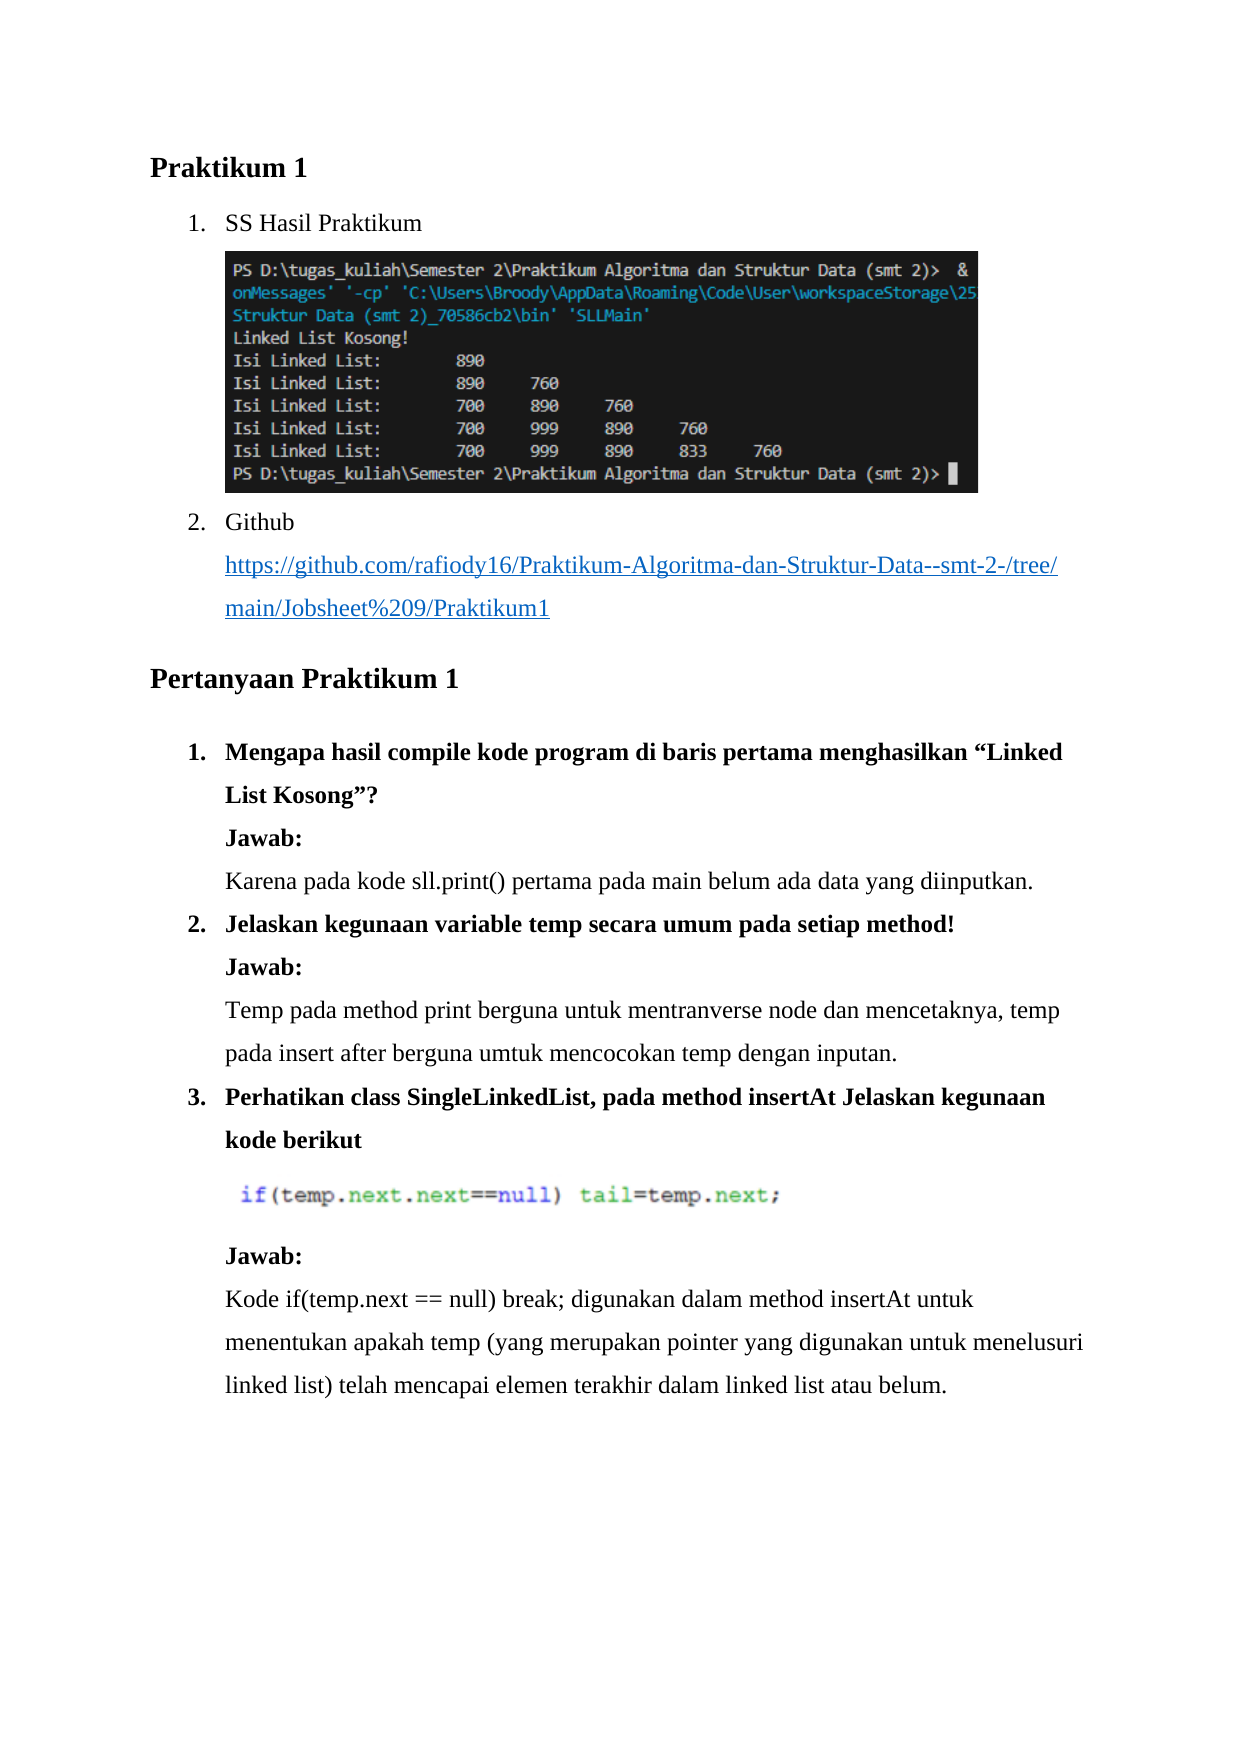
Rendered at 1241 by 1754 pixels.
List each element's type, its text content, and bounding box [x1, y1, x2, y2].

list Jawab: [225, 1241, 1090, 1270]
list Perhatikan class SingleLinkedList, pada method insertAt Jelaskan kegunaan kode berikut [187, 1082, 1090, 1153]
list Jelaskan kegunaan variable temp secara umum pada setiap method! [187, 909, 1090, 938]
list Jawab: [225, 952, 1090, 981]
text Pertanyaan Praktikum 1 [150, 661, 1090, 695]
list Github [187, 507, 1090, 536]
list https://github.com/rafiody16/Praktikum-Algoritma-dan-Struktur-Data--smt-2-/tree/main/Jobsheet%209/Praktikum1 [225, 550, 1090, 622]
list Temp pada method print berguna untuk mentranverse node dan mencetaknya, temp pada insert after berguna umtuk mencocokan temp dengan inputan. [225, 995, 1090, 1067]
list Karena pada kode sll.print() pertama pada main belum ada data yang diinputkan. [225, 866, 1090, 895]
picture [225, 251, 979, 493]
list Jawab: [225, 823, 1090, 852]
list SS Hasil Praktikum [187, 208, 1090, 237]
list Mengapa hasil compile kode program di baris pertama menghasilkan “Linked List Kosong”? [187, 737, 1090, 808]
text Praktikum 1 [150, 150, 1090, 183]
list Kode if(temp.next == null) break; digunakan dalam method insertAt untuk menentukan apakah temp (yang merupakan pointer yang digunakan untuk menelusuri linked list) telah mencapai elemen terakhir dalam linked list atau belum. [225, 1284, 1090, 1399]
picture [225, 1167, 804, 1228]
